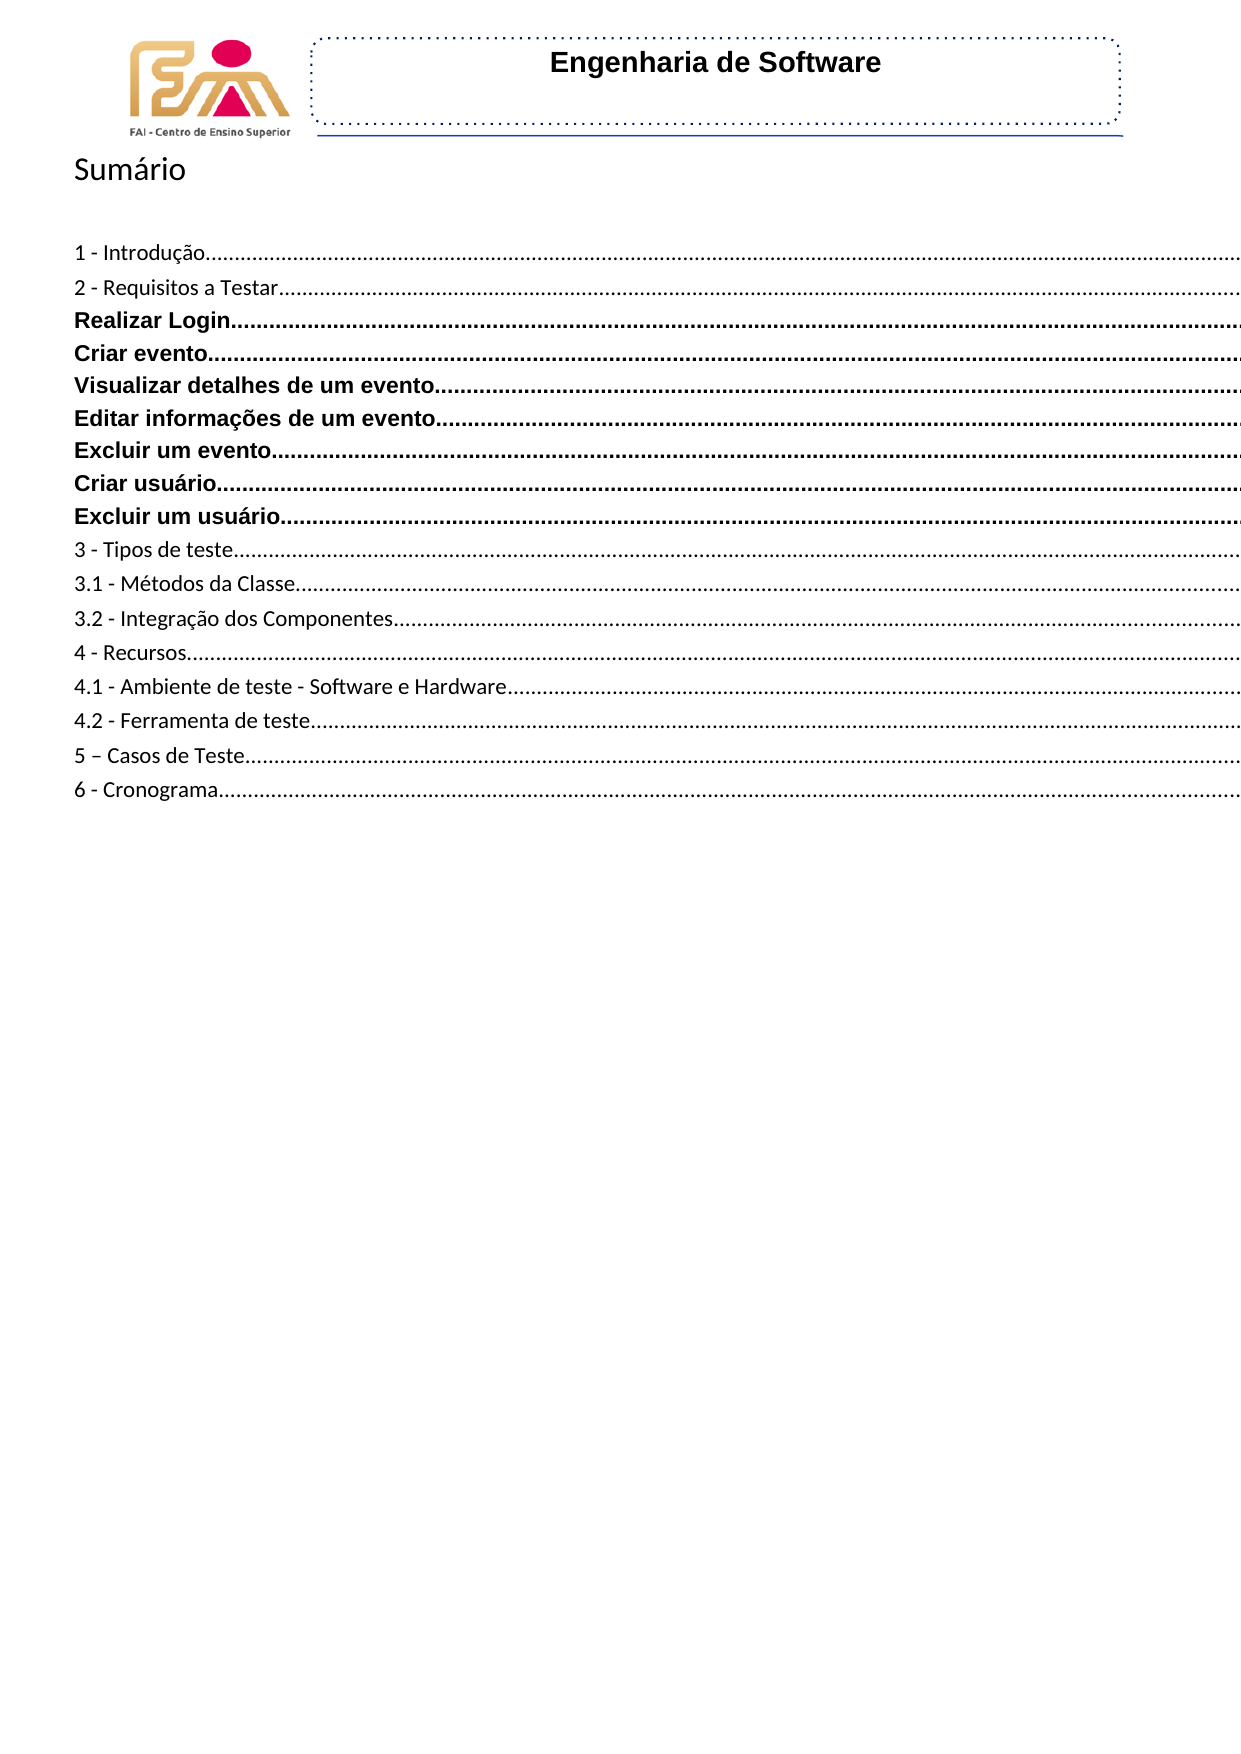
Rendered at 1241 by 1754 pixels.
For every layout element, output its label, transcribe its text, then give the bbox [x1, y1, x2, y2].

picture [314, 131, 1125, 141]
picture [122, 28, 295, 140]
text Sumário [74, 148, 1181, 188]
